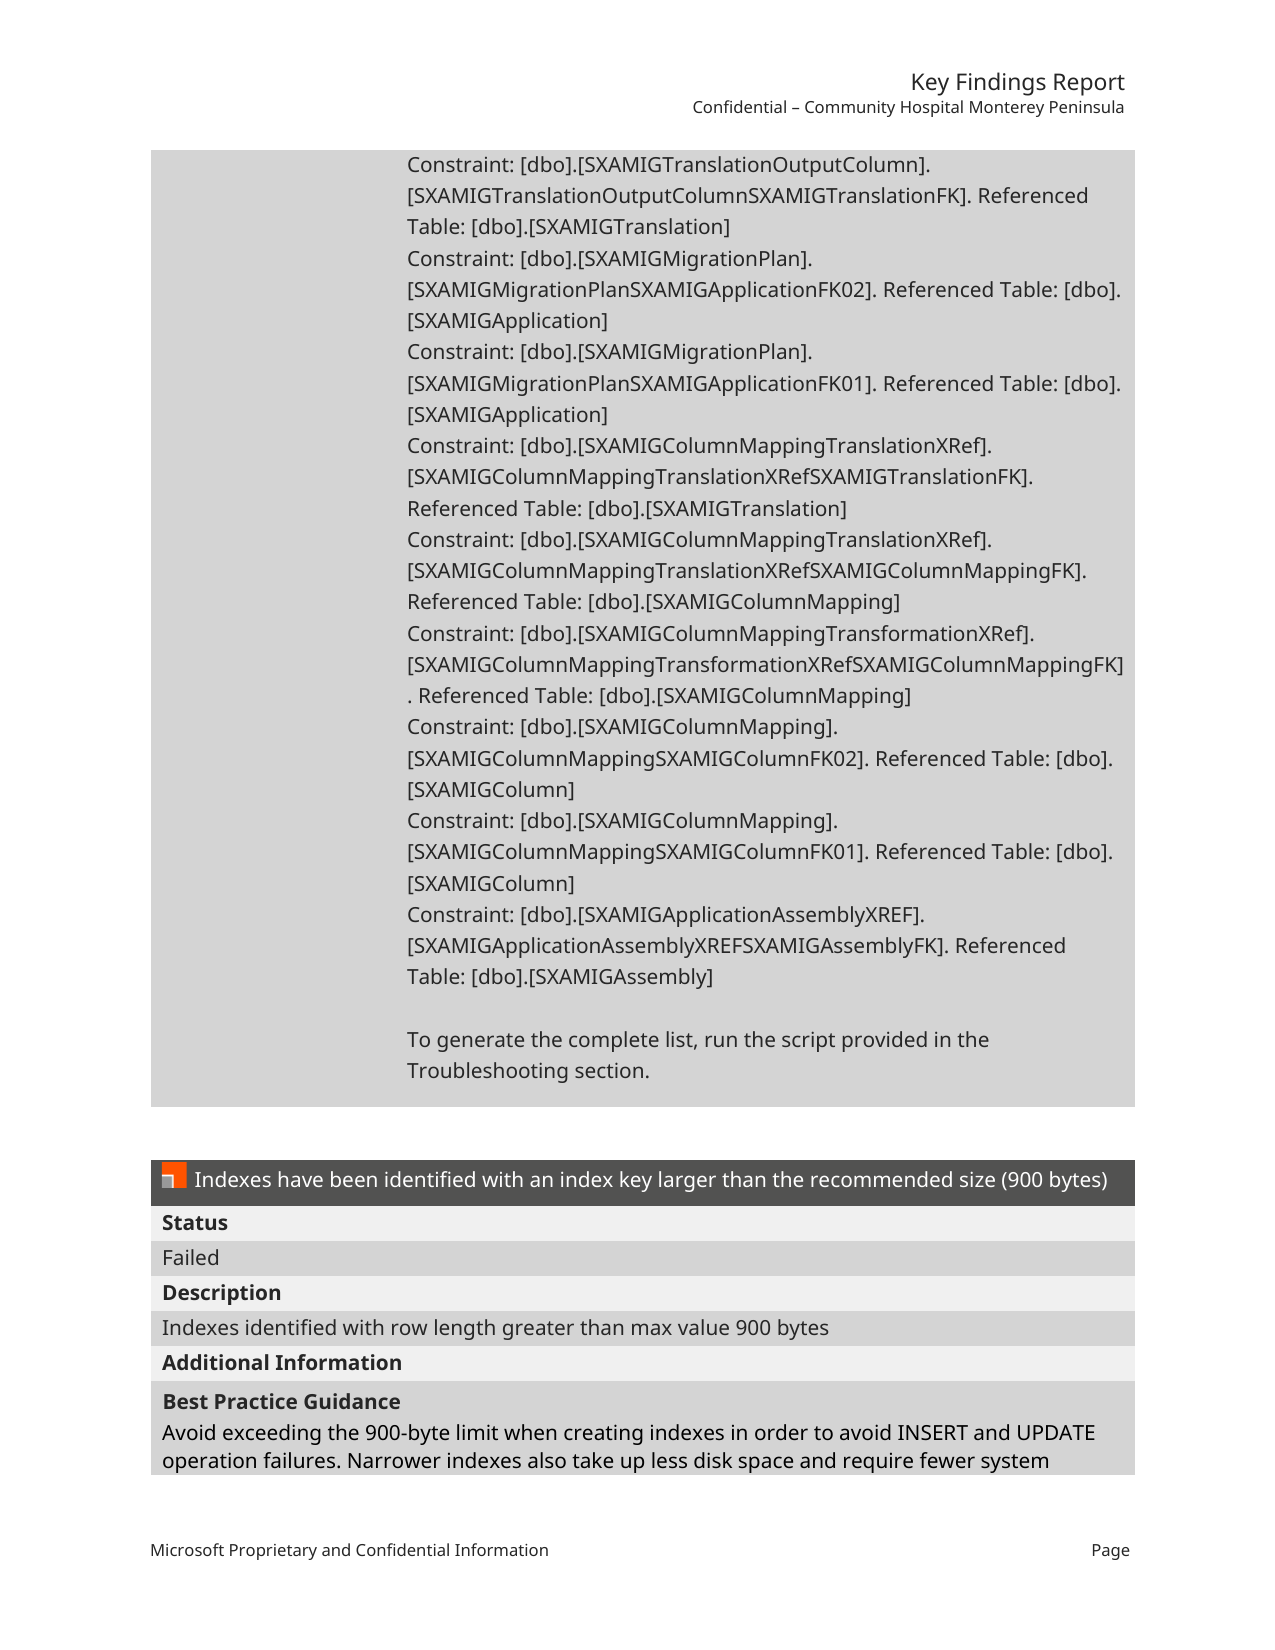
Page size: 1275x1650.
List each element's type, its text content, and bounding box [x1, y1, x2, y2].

table_cell Indexes identified with row length greater than max value 900 bytes [151, 1311, 1135, 1346]
picture [161, 1162, 187, 1188]
table_cell Failed [151, 1241, 1135, 1276]
table_header Indexes have been identified with an index key larger than the recommended size (900 bytes) [151, 1160, 1135, 1206]
table_cell [151, 150, 1135, 1107]
table_cell Status [151, 1206, 1135, 1241]
table_cell [151, 1381, 1135, 1475]
table_cell Description [151, 1276, 1135, 1311]
table_cell Additional Information [151, 1346, 1135, 1381]
